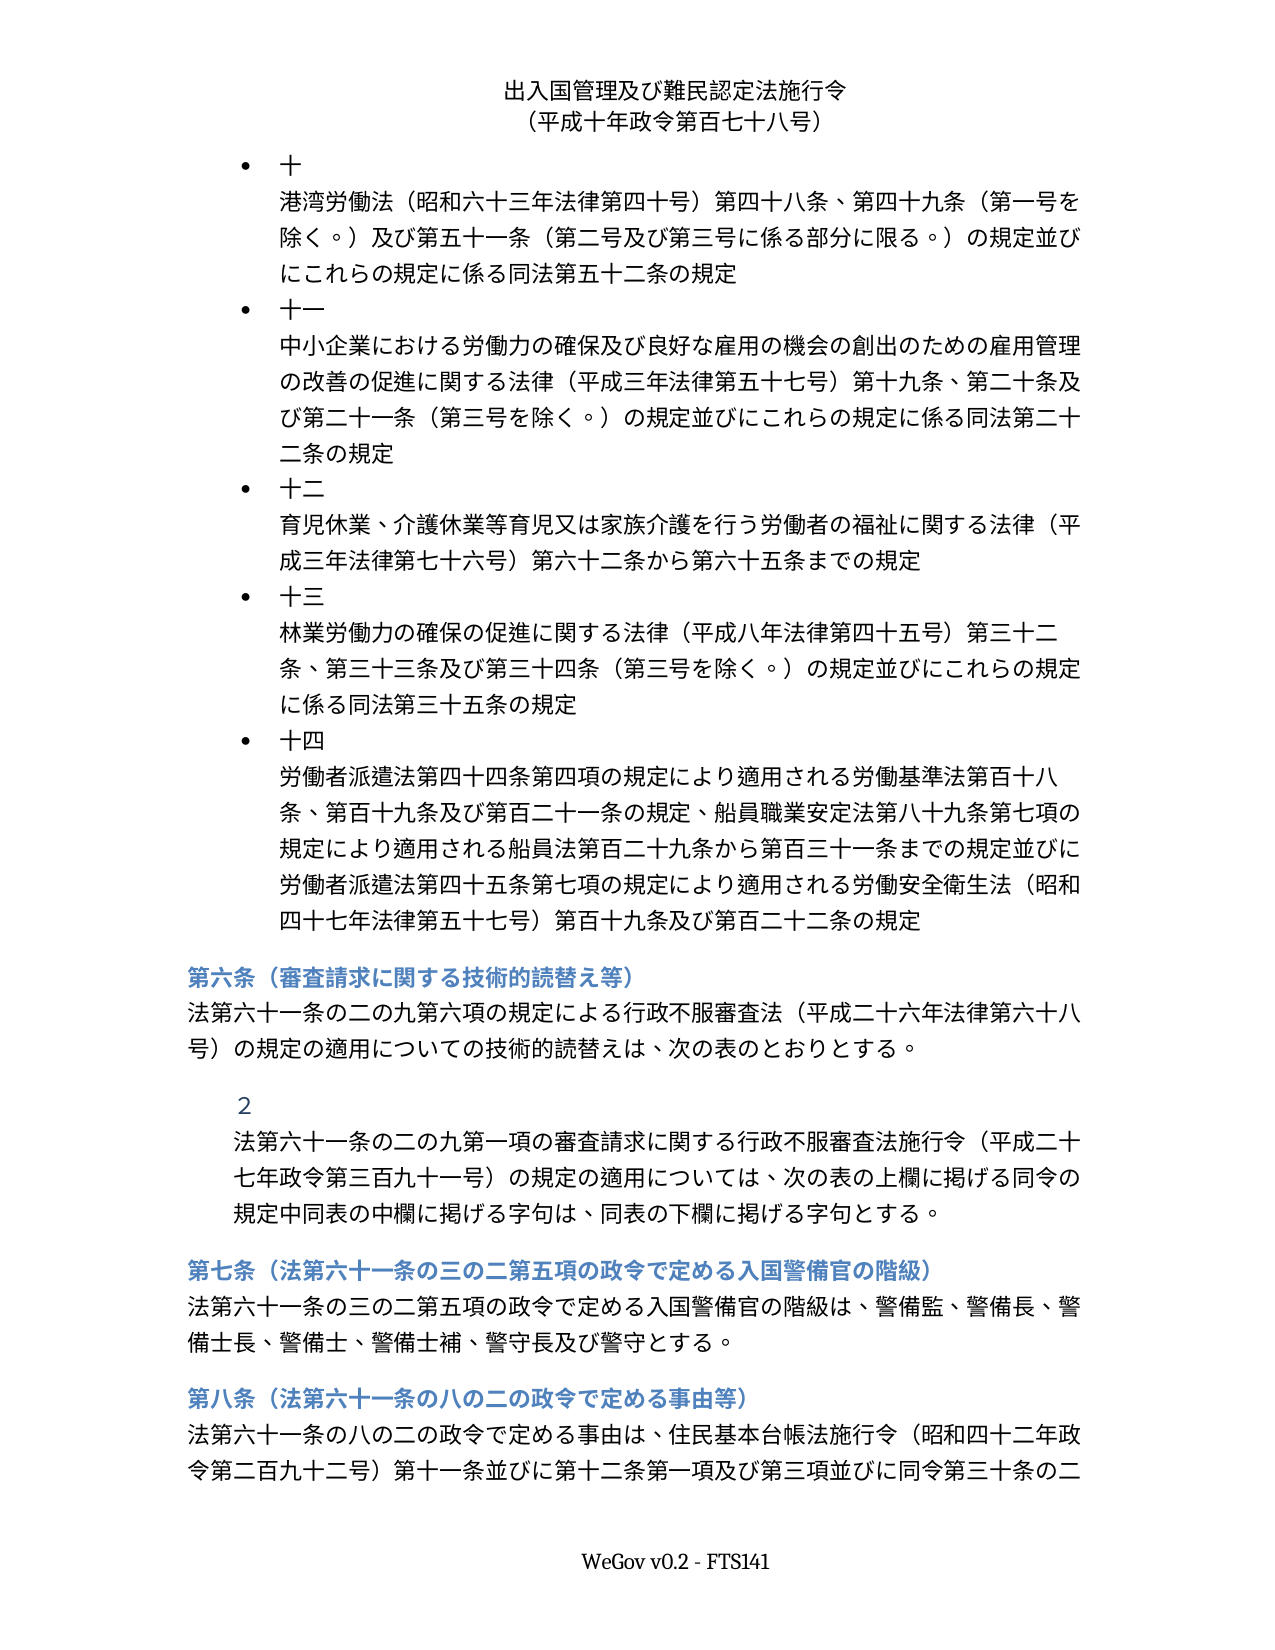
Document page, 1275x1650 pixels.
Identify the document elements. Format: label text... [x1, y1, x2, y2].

subtitle ２ [233, 1090, 1087, 1121]
subtitle 第七条（法第六十一条の三の二第五項の政令で定める入国警備官の階級） [187, 1255, 1087, 1286]
text 法第六十一条の二の九第一項の審査請求に関する行政不服審査法施行令（平成二十七年政令第三百九十一号）の規定の適用については、次の表の上欄に掲げる同令の規定中同表の中欄に掲げる字句は、同表の下欄に掲げる字句とする。 [233, 1126, 1087, 1229]
list 十三 林業労働力の確保の促進に関する法律（平成八年法律第四十五号）第三十二条、第三十三条及び第三十四条（第三号を除く。）の規定並びにこれらの規定に係る同法第三十五条の規定 [242, 581, 1087, 720]
list 十四 労働者派遣法第四十四条第四項の規定により適用される労働基準法第百十八条、第百十九条及び第百二十一条の規定、船員職業安定法第八十九条第七項の規定により適用される船員法第百二十九条から第百三十一条までの規定並びに労働者派遣法第四十五条第七項の規定により適用される労働安全衛生法（昭和四十七年法律第五十七号）第百十九条及び第百二十二条の規定 [242, 725, 1087, 936]
list 十二 育児休業、介護休業等育児又は家族介護を行う労働者の福祉に関する法律（平成三年法律第七十六号）第六十二条から第六十五条までの規定 [242, 473, 1087, 577]
text 法第六十一条の二の九第六項の規定による行政不服審査法（平成二十六年法律第六十八号）の規定の適用についての技術的読替えは、次の表のとおりとする。 [187, 997, 1087, 1064]
text 法第六十一条の三の二第五項の政令で定める入国警備官の階級は、警備監、警備長、警備士長、警備士、警備士補、警守長及び警守とする。 [187, 1291, 1087, 1358]
list 十一 中小企業における労働力の確保及び良好な雇用の機会の創出のための雇用管理の改善の促進に関する法律（平成三年法律第五十七号）第十九条、第二十条及び第二十一条（第三号を除く。）の規定並びにこれらの規定に係る同法第二十二条の規定 [242, 294, 1087, 469]
subtitle 第六条（審査請求に関する技術的読替え等） [187, 961, 1087, 993]
list 十 港湾労働法（昭和六十三年法律第四十号）第四十八条、第四十九条（第一号を除く。）及び第五十一条（第二号及び第三号に係る部分に限る。）の規定並びにこれらの規定に係る同法第五十二条の規定 [242, 150, 1087, 289]
subtitle 第八条（法第六十一条の八の二の政令で定める事由等） [187, 1383, 1087, 1414]
